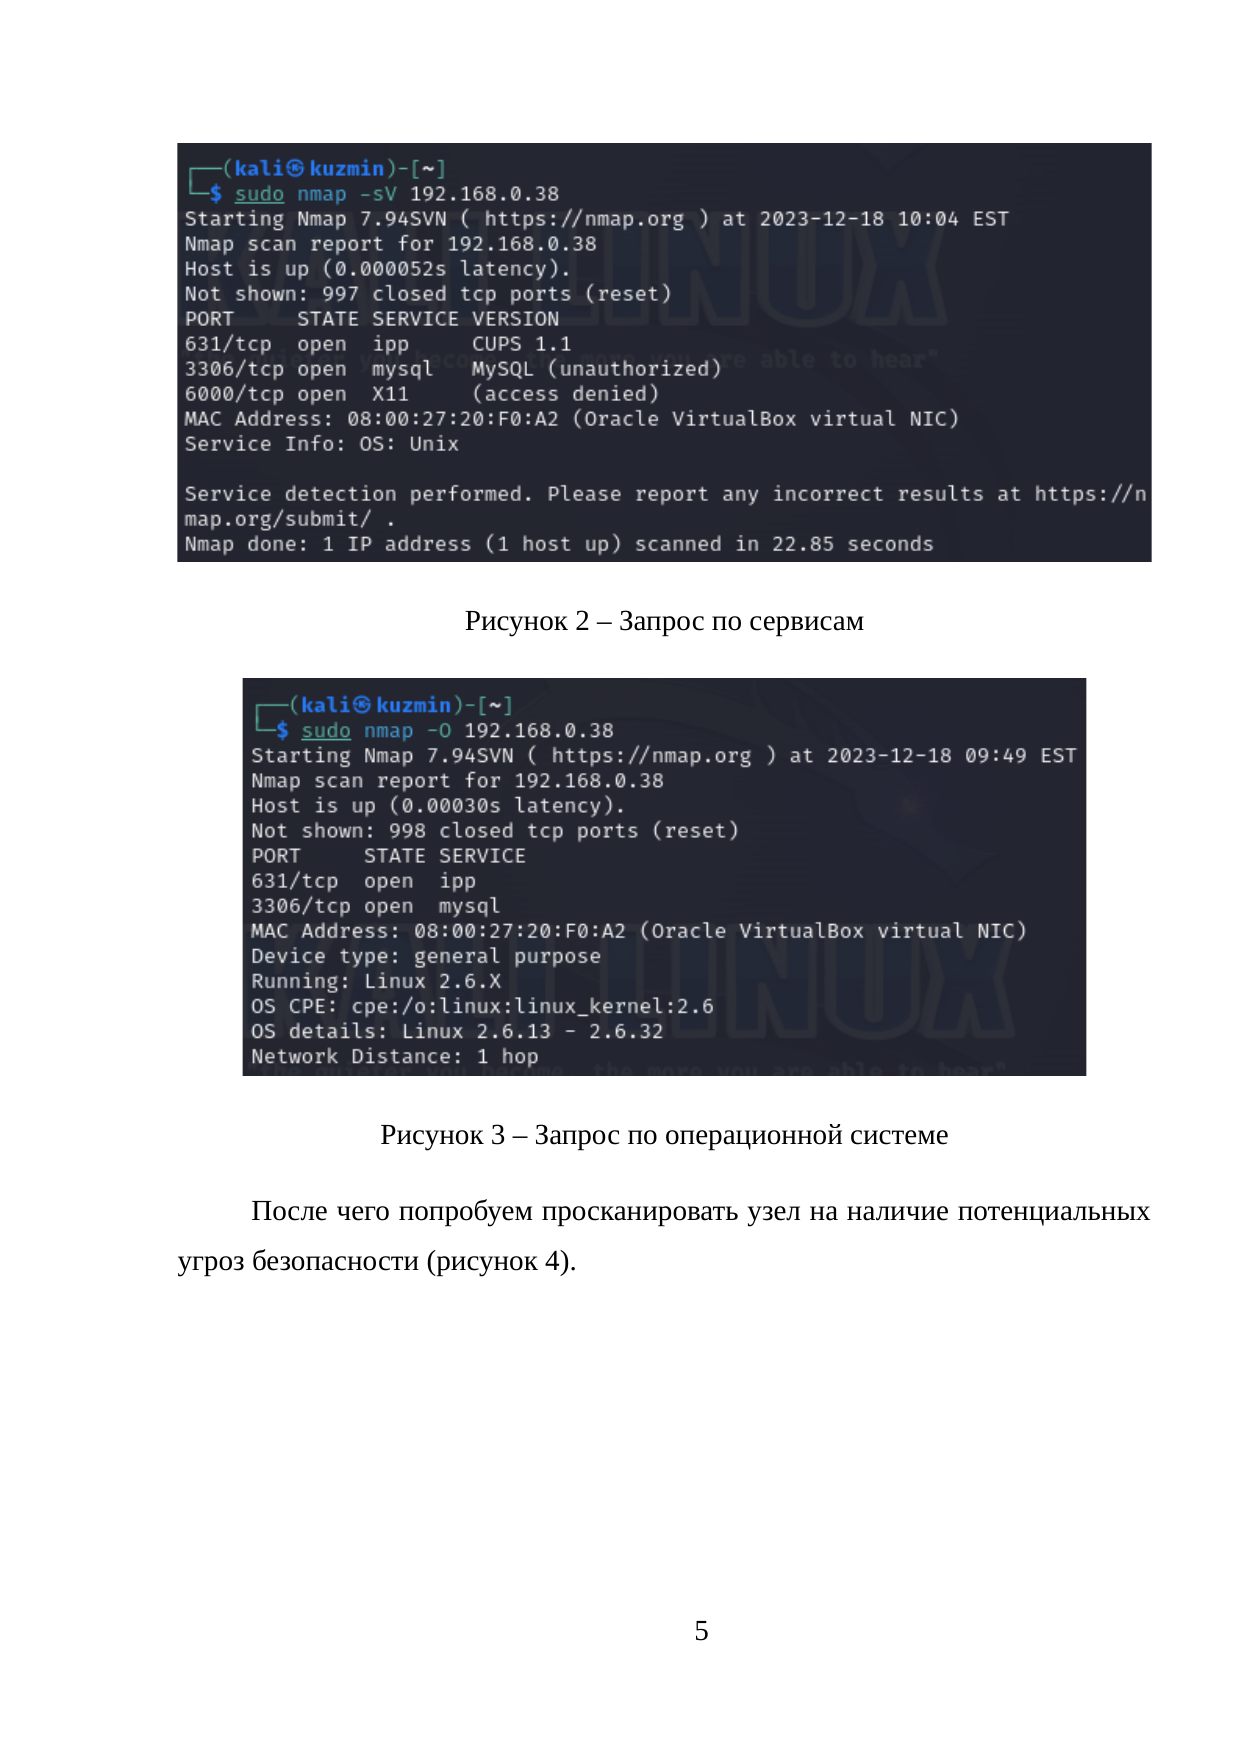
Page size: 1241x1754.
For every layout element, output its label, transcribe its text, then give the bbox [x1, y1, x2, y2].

picture [177, 143, 1152, 562]
text Рисунок 2 – Запрос по сервисам [177, 603, 1152, 637]
text Рисунок 3 – Запрос по операционной системе [177, 1117, 1152, 1151]
text После чего попробуем просканировать узел на наличие потенциальных угроз безопасности (рисунок 4). [177, 1193, 1152, 1276]
picture [242, 678, 1087, 1076]
